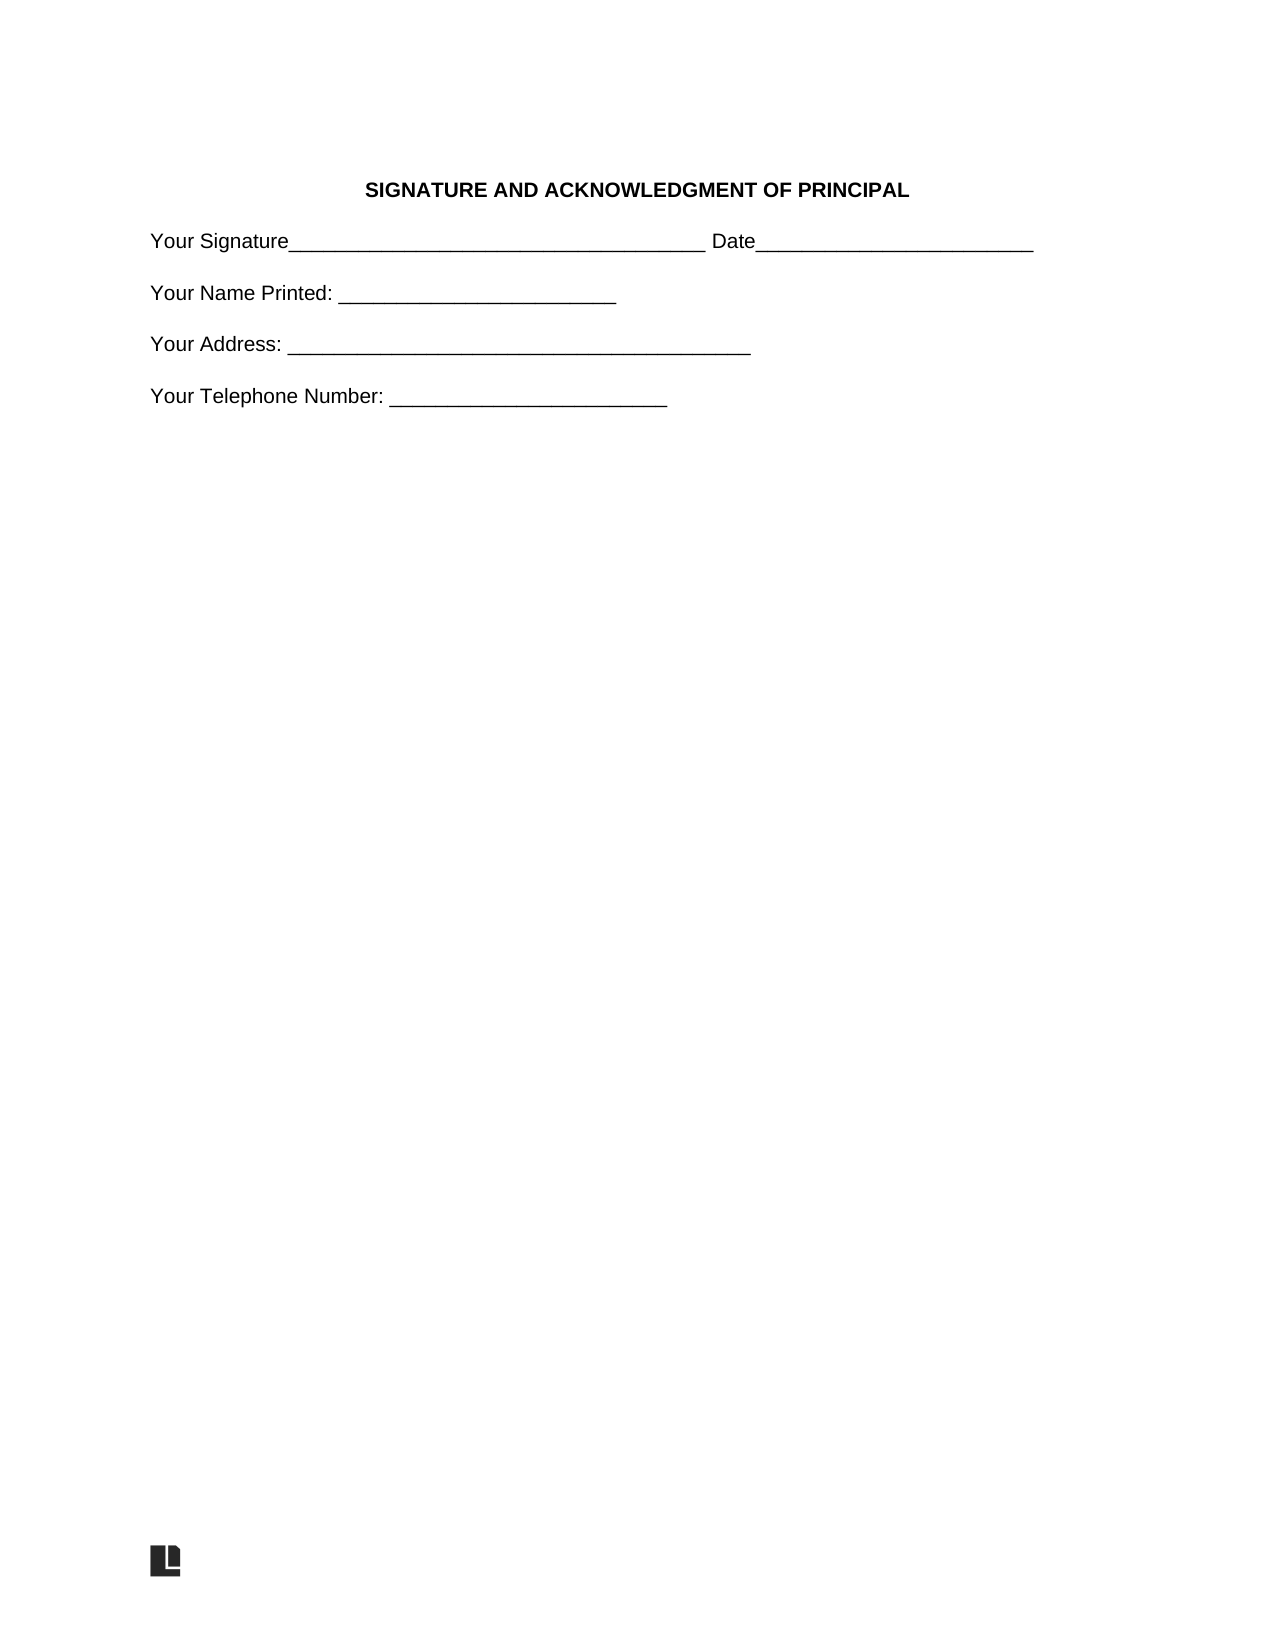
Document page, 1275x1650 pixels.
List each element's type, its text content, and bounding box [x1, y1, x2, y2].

text Your Address: ________________________________________ [150, 328, 1125, 356]
text Your Signature____________________________________ Date________________________ [150, 225, 1125, 253]
text Your Telephone Number: ________________________ [150, 380, 1125, 408]
text SIGNATURE AND ACKNOWLEDGMENT OF PRINCIPAL [150, 173, 1125, 202]
picture [150, 1545, 181, 1577]
text Your Name Printed: ________________________ [150, 277, 1125, 305]
